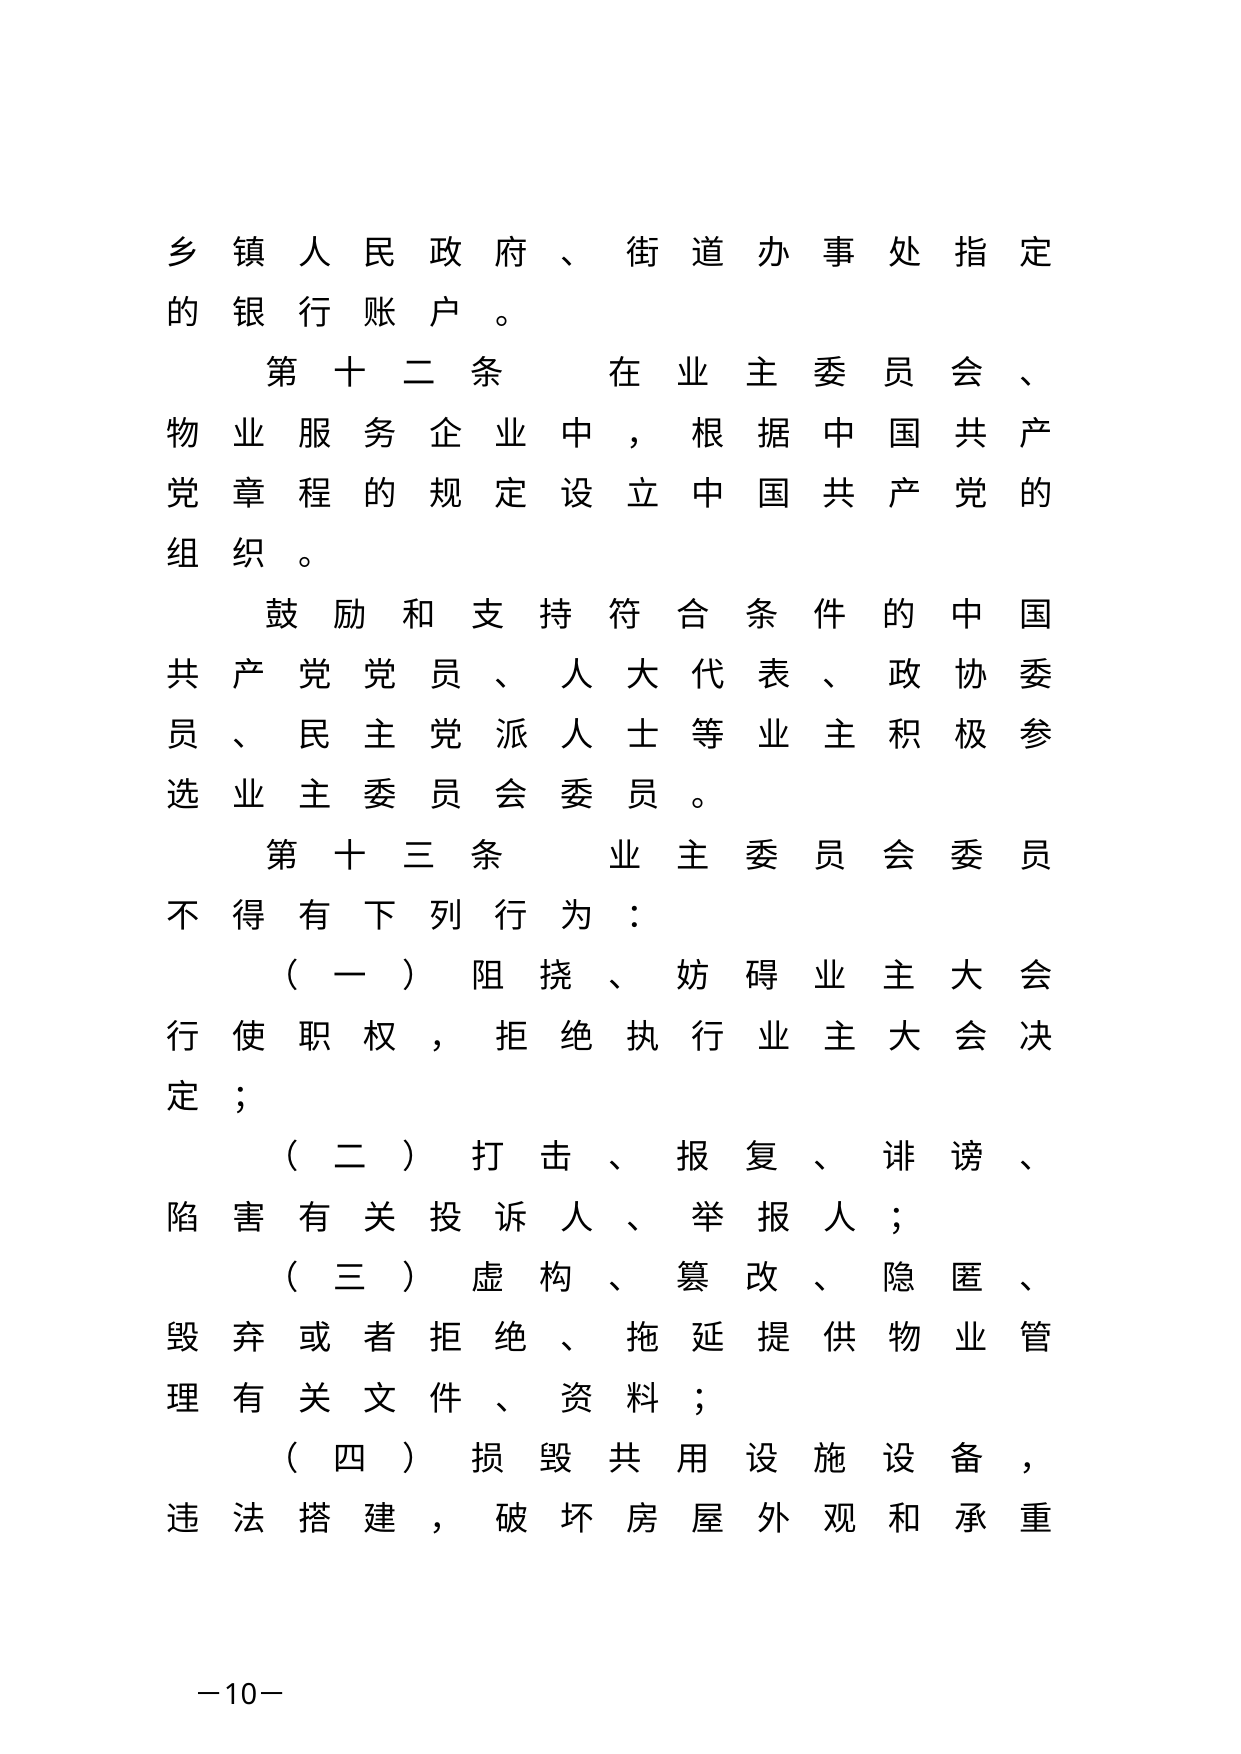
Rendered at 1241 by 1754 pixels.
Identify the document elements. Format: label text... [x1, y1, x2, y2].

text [167, 1426, 1085, 1546]
text （三）虚构、篡改、隐匿、毁弃或者拒绝、拖延提供物业管理有关文件、资料； [167, 1245, 1085, 1426]
text （一）阻挠、妨碍业主大会行使职权，拒绝执行业主大会决定； [167, 943, 1085, 1124]
text 第十三条 业主委员会委员不得有下列行为： [167, 822, 1085, 943]
text 鼓励和支持符合条件的中国共产党党员、人大代表、政协委员、民主党派人士等业主积极参选业主委员会委员。 [167, 581, 1085, 822]
text 第十二条 在业主委员会、物业服务企业中，根据中国共产党章程的规定设立中国共产党的组织。 [167, 340, 1085, 581]
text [167, 219, 1085, 340]
text （二）打击、报复、诽谤、陷害有关投诉人、举报人； [167, 1124, 1085, 1245]
